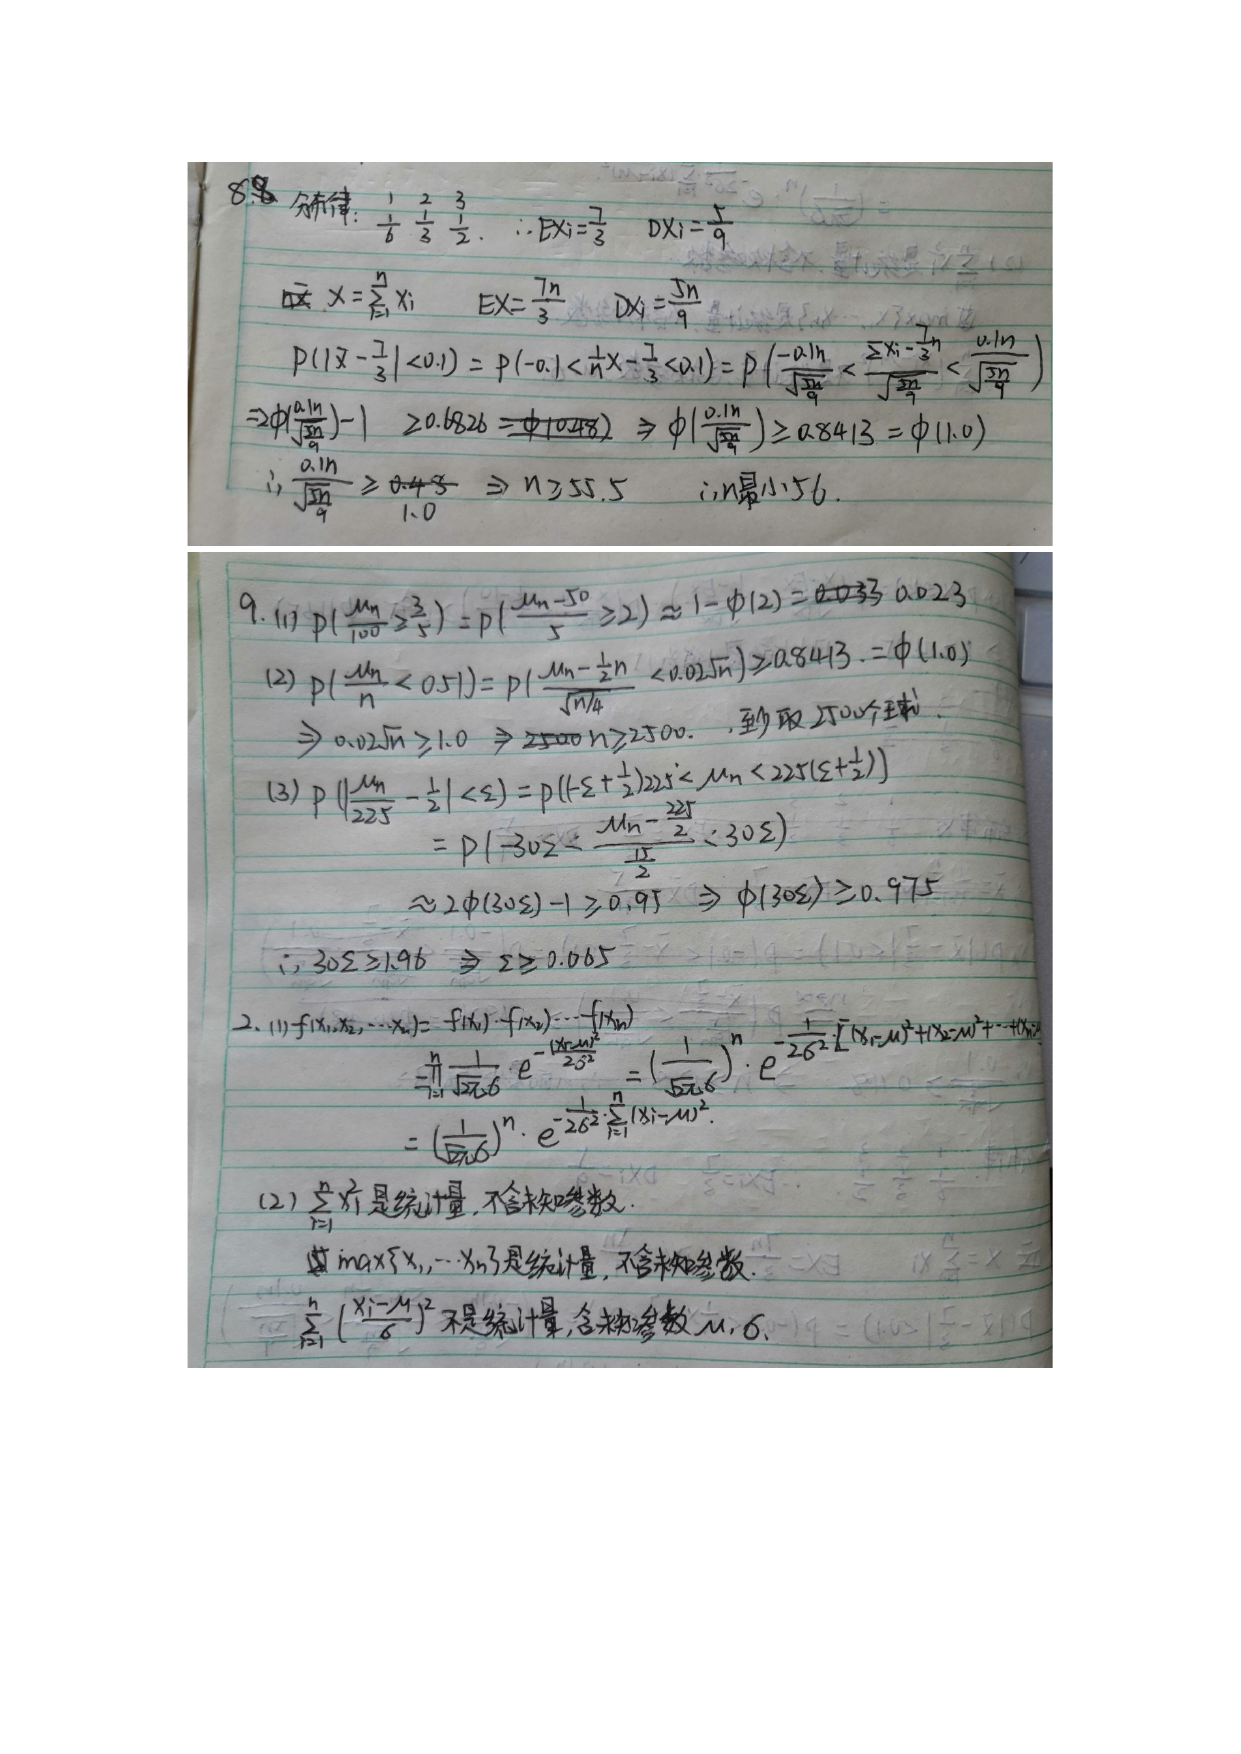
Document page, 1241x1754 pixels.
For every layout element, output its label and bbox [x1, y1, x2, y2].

picture [187, 162, 1053, 546]
picture [187, 552, 1053, 1368]
